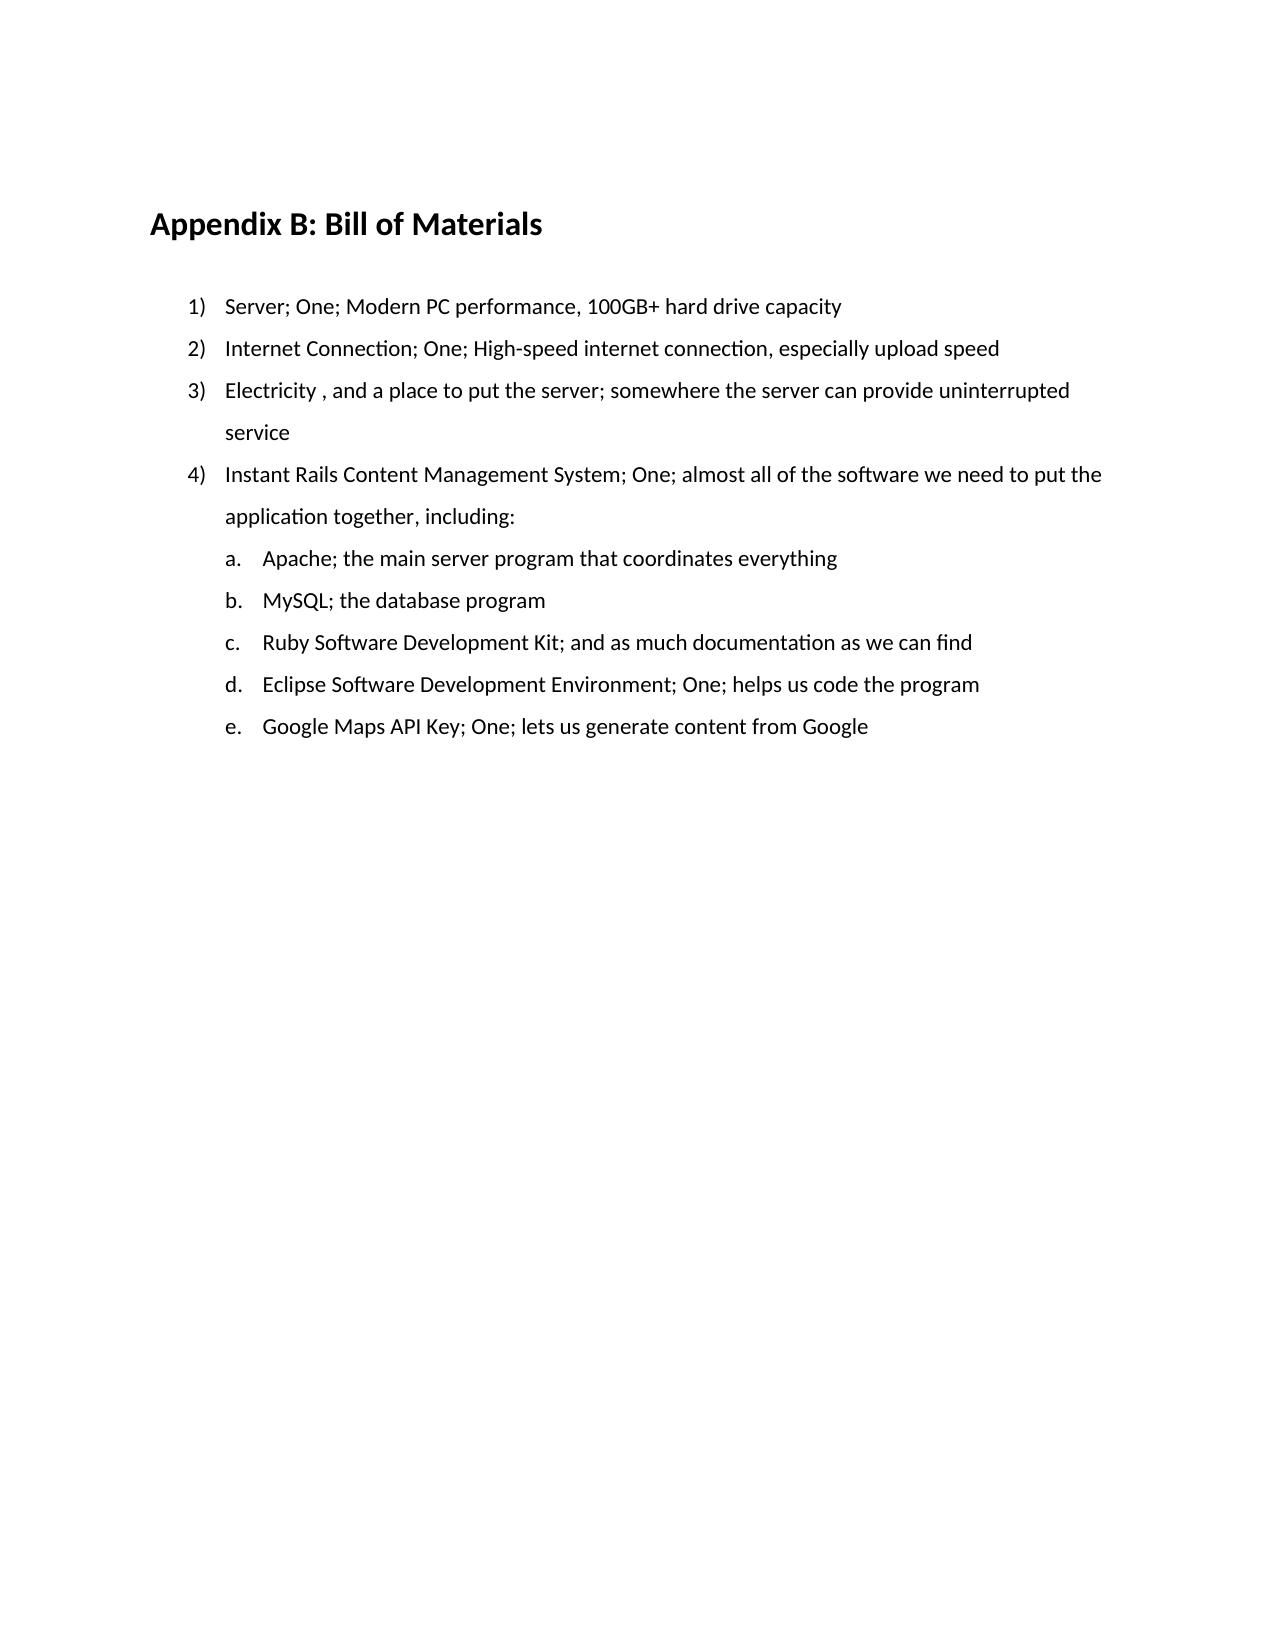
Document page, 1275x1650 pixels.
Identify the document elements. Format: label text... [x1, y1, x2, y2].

list Internet Connection; One; High-speed internet connection, especially upload speed [187, 334, 1125, 362]
list Google Maps API Key; One; lets us generate content from Google [225, 712, 1125, 740]
list Server; One; Modern PC performance, 100GB+ hard drive capacity [187, 292, 1125, 320]
list Instant Rails Content Management System; One; almost all of the software we need to put the application together, including: [187, 460, 1125, 530]
list Apache; the main server program that coordinates everything [225, 544, 1125, 572]
list Electricity , and a place to put the server; somewhere the server can provide uninterrupted service [187, 376, 1125, 446]
list Ruby Software Development Kit; and as much documentation as we can find [225, 628, 1125, 656]
list MySQL; the database program [225, 586, 1125, 614]
list Eclipse Software Development Environment; One; helps us code the program [225, 670, 1125, 698]
subtitle Appendix B: Bill of Materials [150, 203, 1125, 244]
